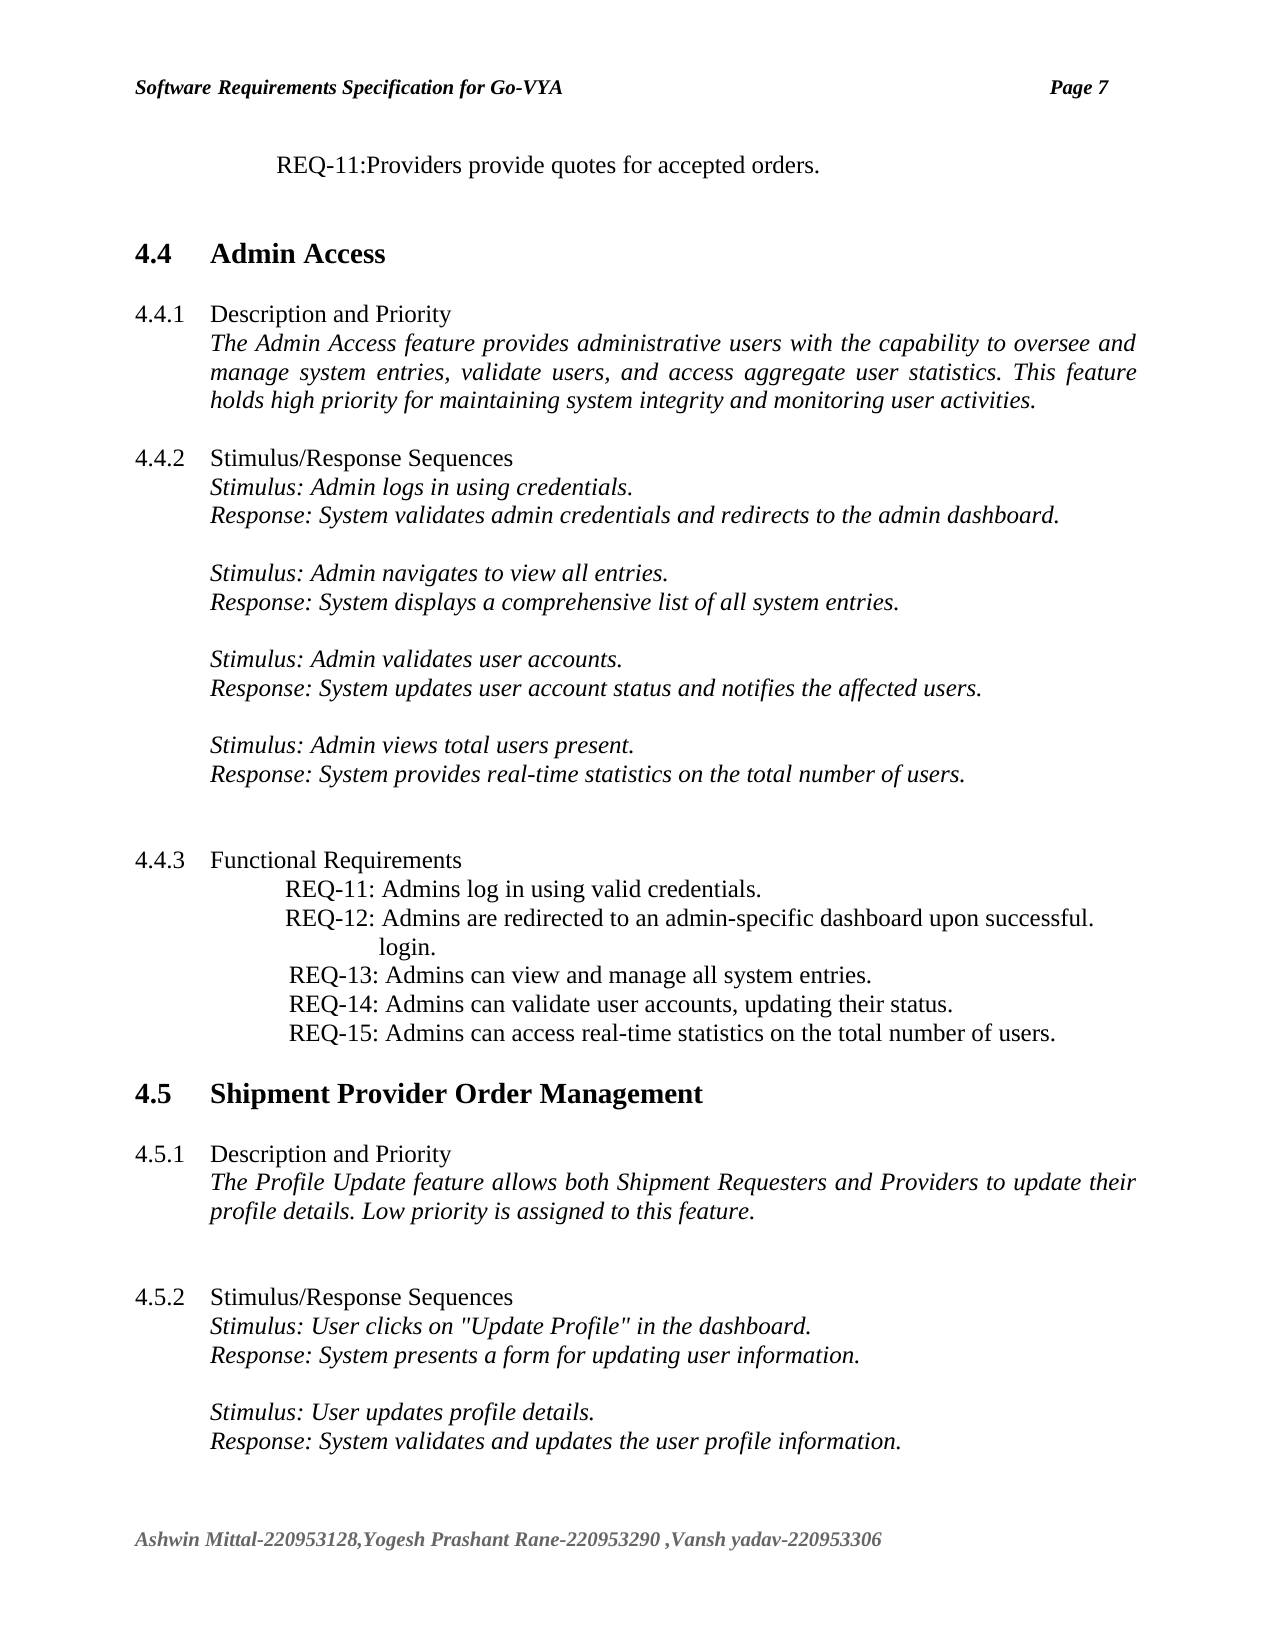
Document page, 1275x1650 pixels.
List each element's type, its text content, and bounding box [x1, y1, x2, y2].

subtitle Admin Access [135, 237, 1140, 270]
list Stimulus/Response Sequences [135, 443, 1140, 472]
subtitle Shipment Provider Order Management [135, 1076, 1140, 1109]
list Functional Requirements [135, 846, 1140, 874]
text Stimulus: Admin views total users present. [135, 731, 1140, 759]
text Stimulus: User clicks on "Update Profile" in the dashboard. [135, 1311, 1140, 1340]
text Response: System validates admin credentials and redirects to the admin dashboard. [135, 501, 1140, 529]
text The Admin Access feature provides administrative users with the capability to oversee and manage system entries, validate users, and access aggregate user statistics. This feature holds high priority for maintaining system integrity and monitoring user activities. [210, 328, 1140, 414]
text REQ-11: Admins log in using valid credentials. [210, 874, 1140, 903]
text login. [210, 932, 1140, 961]
text Stimulus: Admin validates user accounts. [135, 644, 1140, 673]
text REQ-14: Admins can validate user accounts, updating their status. [276, 989, 1140, 1018]
text Response: System provides real-time statistics on the total number of users. [135, 759, 1140, 788]
text REQ-11:Providers provide quotes for accepted orders. [276, 150, 1140, 179]
list Description and Priority [135, 1139, 1140, 1167]
text Stimulus: Admin logs in using credentials. [135, 472, 1140, 501]
text Stimulus: User updates profile details. [135, 1397, 1140, 1426]
list Description and Priority [135, 299, 1140, 328]
list Stimulus/Response Sequences [135, 1282, 1140, 1311]
text The Profile Update feature allows both Shipment Requesters and Providers to update their profile details. Low priority is assigned to this feature. [210, 1167, 1140, 1225]
text REQ-12: Admins are redirected to an admin-specific dashboard upon successful. [210, 903, 1140, 932]
text Response: System presents a form for updating user information. [135, 1340, 1140, 1369]
text REQ-15: Admins can access real-time statistics on the total number of users. [276, 1018, 1140, 1047]
text Response: System displays a comprehensive list of all system entries. [135, 587, 1140, 616]
text Stimulus: Admin navigates to view all entries. [135, 558, 1140, 587]
text Response: System updates user account status and notifies the affected users. [135, 673, 1140, 702]
text REQ-13: Admins can view and manage all system entries. [276, 961, 1140, 989]
text Response: System validates and updates the user profile information. [135, 1426, 1140, 1455]
